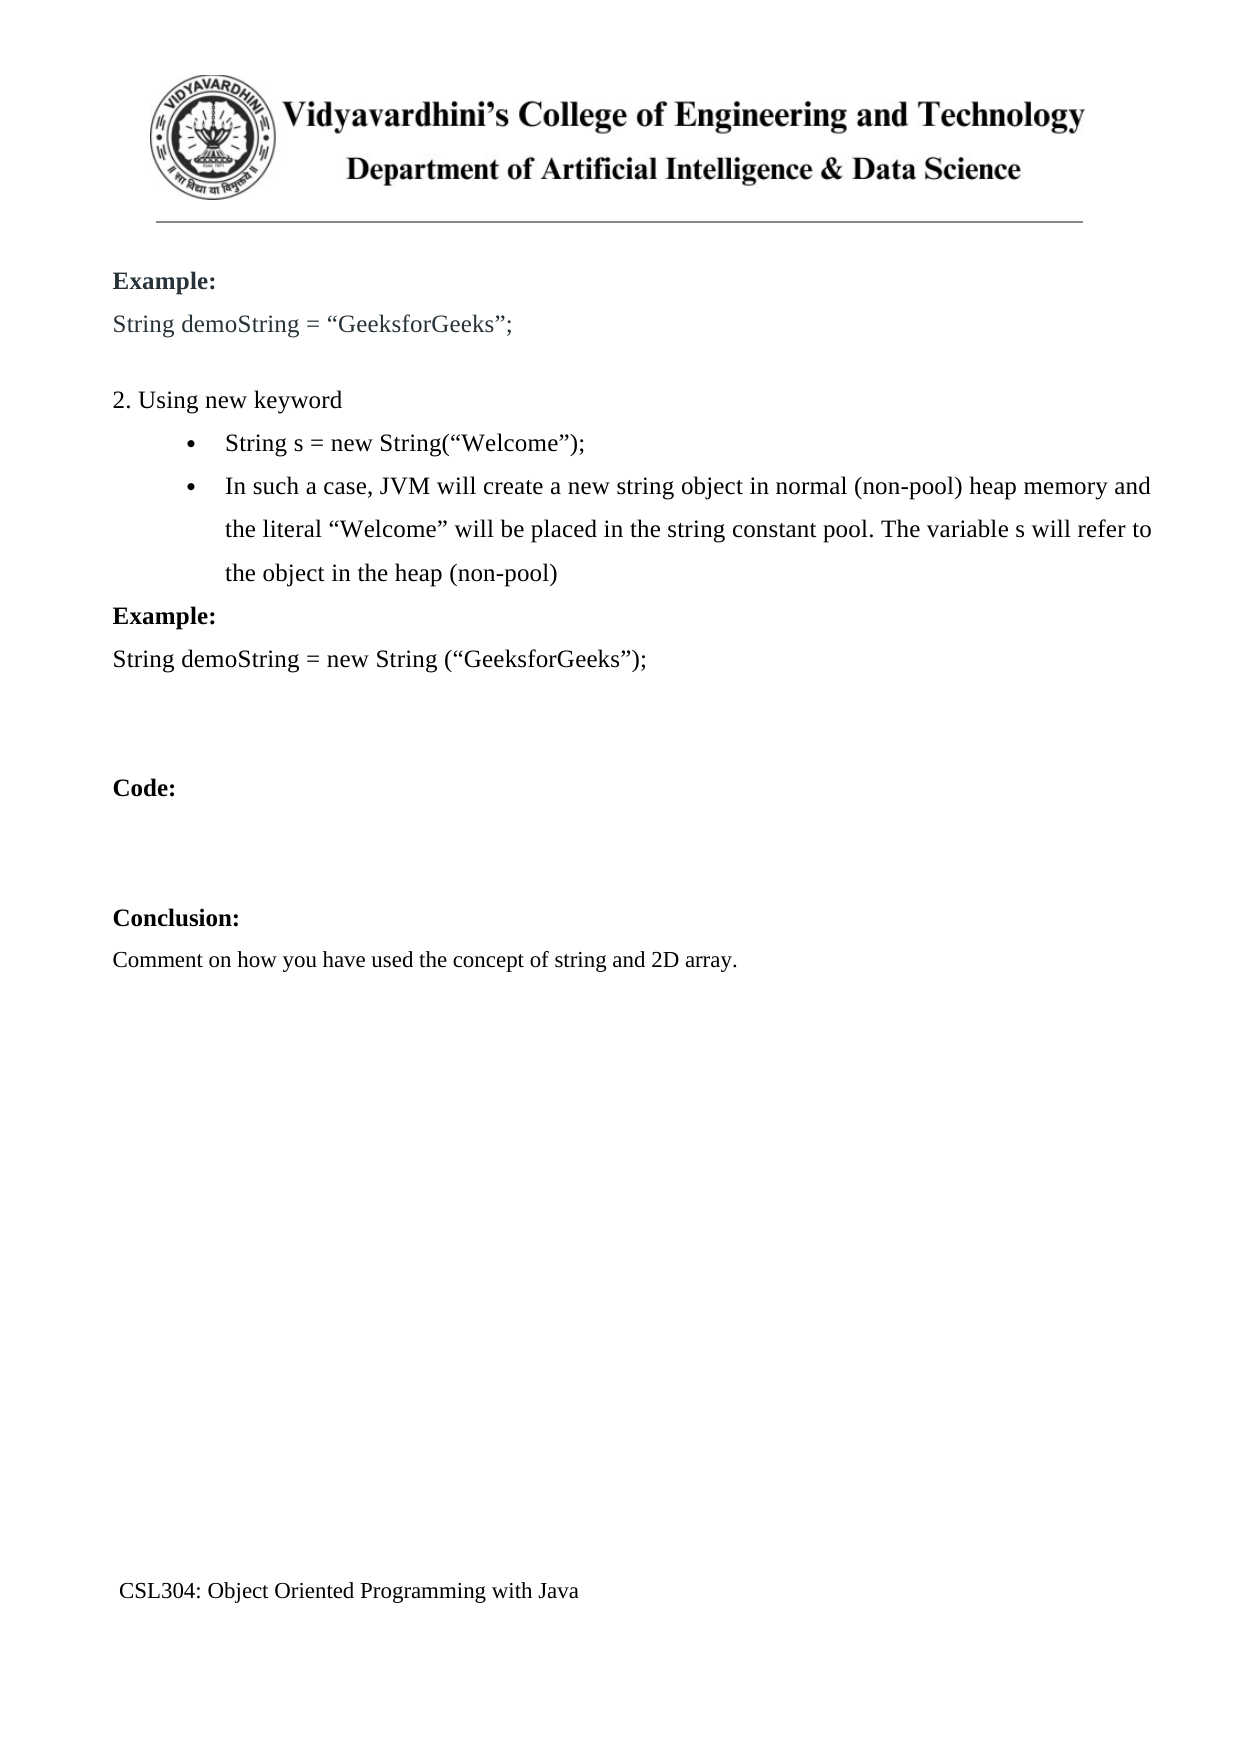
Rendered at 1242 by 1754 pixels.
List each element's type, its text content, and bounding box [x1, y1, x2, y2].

text String demoString = new String (“GeeksforGeeks”); [112, 644, 1164, 673]
text String demoString = “GeeksforGeeks”; [112, 309, 1164, 373]
picture [150, 75, 1085, 200]
subtitle 2. Using new keyword [112, 385, 1164, 414]
text Comment on how you have used the concept of string and 2D array. [112, 946, 1164, 972]
list String s = new String(“Welcome”); [187, 428, 1164, 457]
text Conclusion: [112, 903, 1164, 931]
text Example: [112, 601, 1164, 629]
list In such a case, JVM will create a new string object in normal (non-pool) heap memory and the literal “Welcome” will be placed in the string constant pool. The variable s will refer to the object in the heap (non-pool) [187, 471, 1164, 586]
text Code: [112, 773, 1164, 802]
text Example: [112, 266, 1164, 295]
